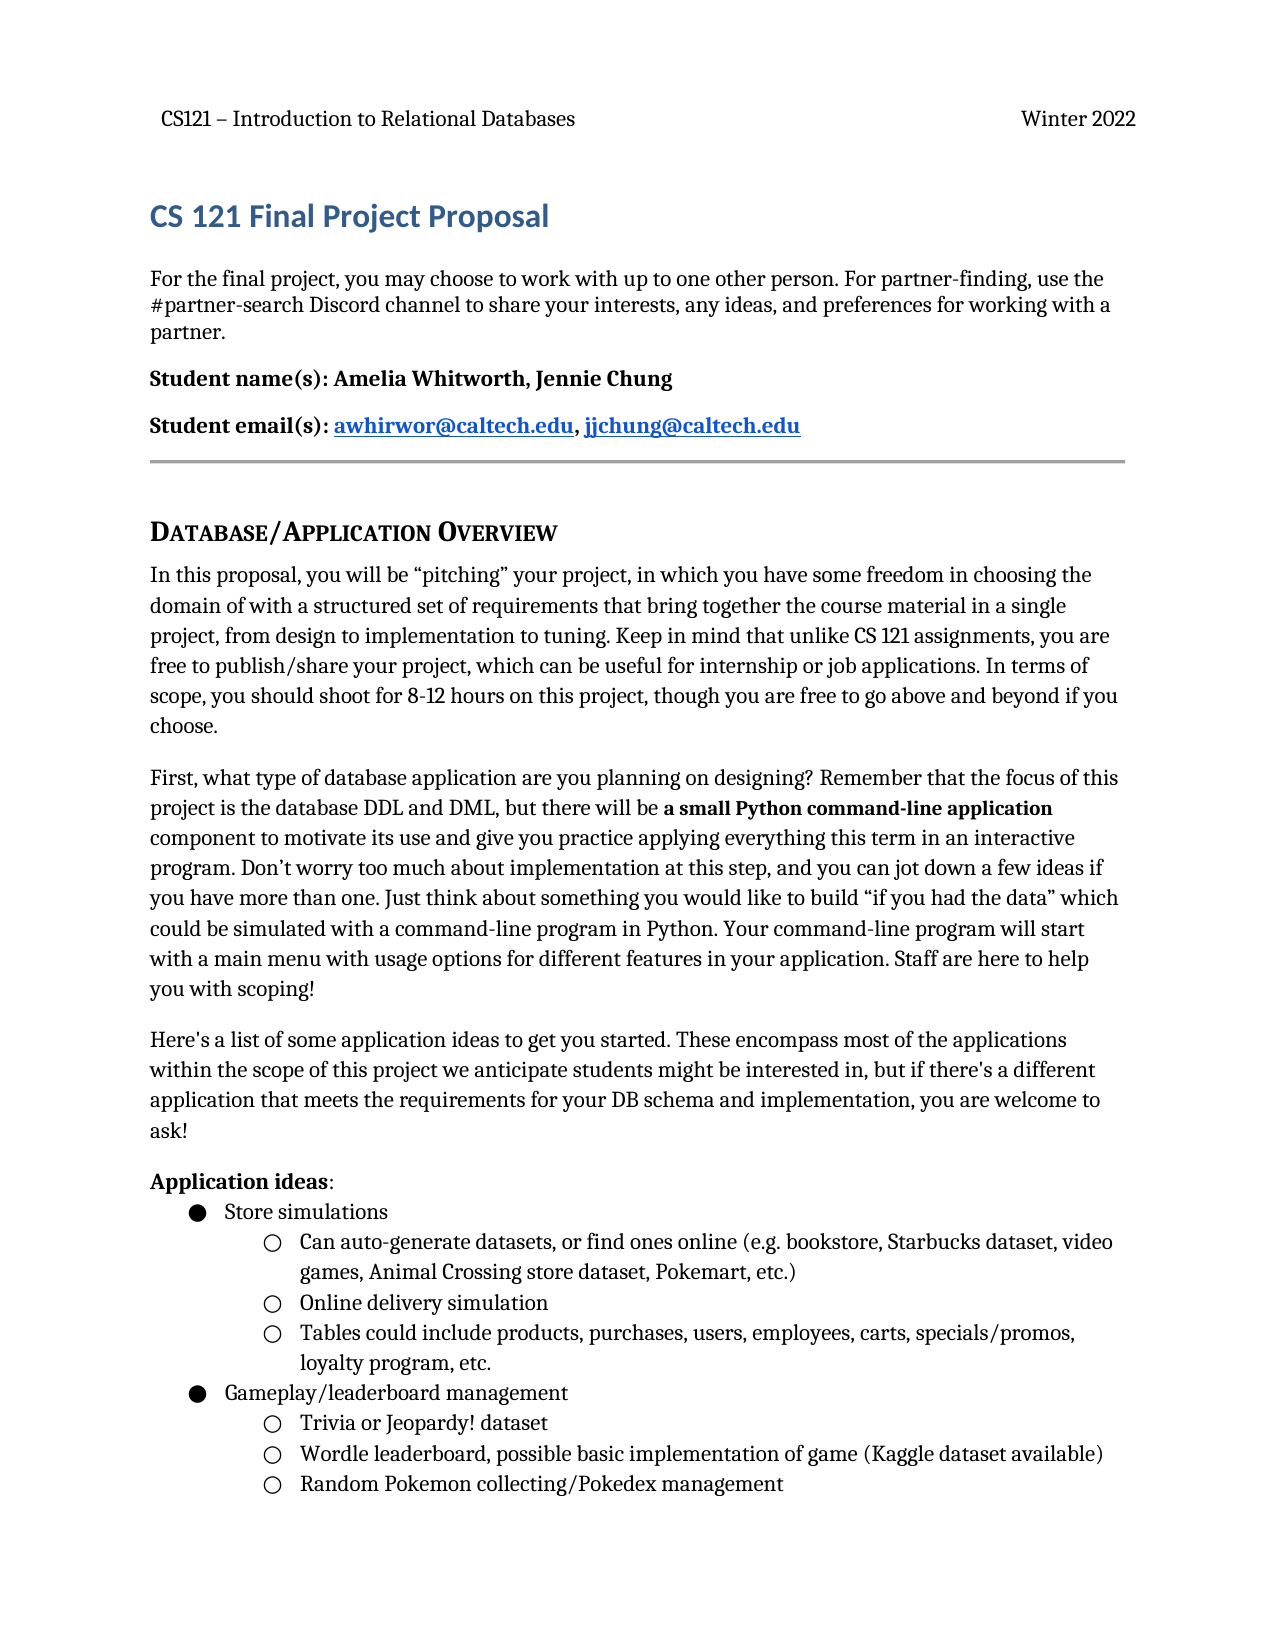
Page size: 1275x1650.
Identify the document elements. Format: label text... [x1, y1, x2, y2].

text First, what type of database application are you planning on designing? Remember that the focus of this project is the database DDL and DML, but there will be a small Python command-line application component to motivate its use and give you practice applying everything this term in an interactive program. Don’t worry too much about implementation at this step, and you can jot down a few ideas if you have more than one. Just think about something you would like to build “if you had the data” which could be simulated with a command-line program in Python. Your command-line program will start with a main menu with usage options for different features in your application. Staff are here to help you with scoping! [150, 764, 1125, 1002]
list Random Pokemon collecting/Pokedex management [262, 1471, 1125, 1497]
list Wordle leaderboard, possible basic implementation of game (Kaggle dataset available) [262, 1440, 1125, 1467]
text CS 121 Final Project Proposal [150, 195, 1125, 236]
list Can auto-generate datasets, or find ones online (e.g. bookstore, Starbucks dataset, video games, Animal Crossing store dataset, Pokemart, etc.) [262, 1229, 1125, 1286]
list Tables could include products, purchases, users, employees, carts, specials/promos, loyalty program, etc. [262, 1319, 1125, 1376]
subtitle Database/Application Overview [150, 515, 1125, 549]
text In this proposal, you will be “pitching” your project, in which you have some freedom in choosing the domain of with a structured set of requirements that bring together the course material in a single project, from design to implementation to tuning. Keep in mind that unlike CS 121 assignments, you are free to publish/share your project, which can be useful for internship or job applications. In terms of scope, you should shoot for 8-12 hours on this project, though you are free to go above and beyond if you choose. [150, 562, 1125, 740]
text Here's a list of some application ideas to get you started. These encompass most of the applications within the scope of this project we anticipate students might be interested in, but if there's a different application that meets the requirements for your DB schema and implementation, you are welcome to ask! [150, 1027, 1125, 1144]
text Student email(s): awhirwor@caltech.edu, jjchung@caltech.edu [150, 413, 1125, 439]
list Gameplay/leaderboard management [187, 1380, 1125, 1406]
list Trivia or Jeopardy! dataset [262, 1410, 1125, 1437]
text Student name(s): Amelia Whitworth, Jennie Chung [150, 366, 1125, 392]
list Store simulations [187, 1199, 1125, 1225]
list Online delivery simulation [262, 1289, 1125, 1316]
text For the final project, you may choose to work with up to one other person. For partner-finding, use the #partner-search Discord channel to share your interests, any ideas, and preferences for working with a partner. [150, 266, 1125, 345]
text Application ideas: [150, 1168, 1125, 1195]
